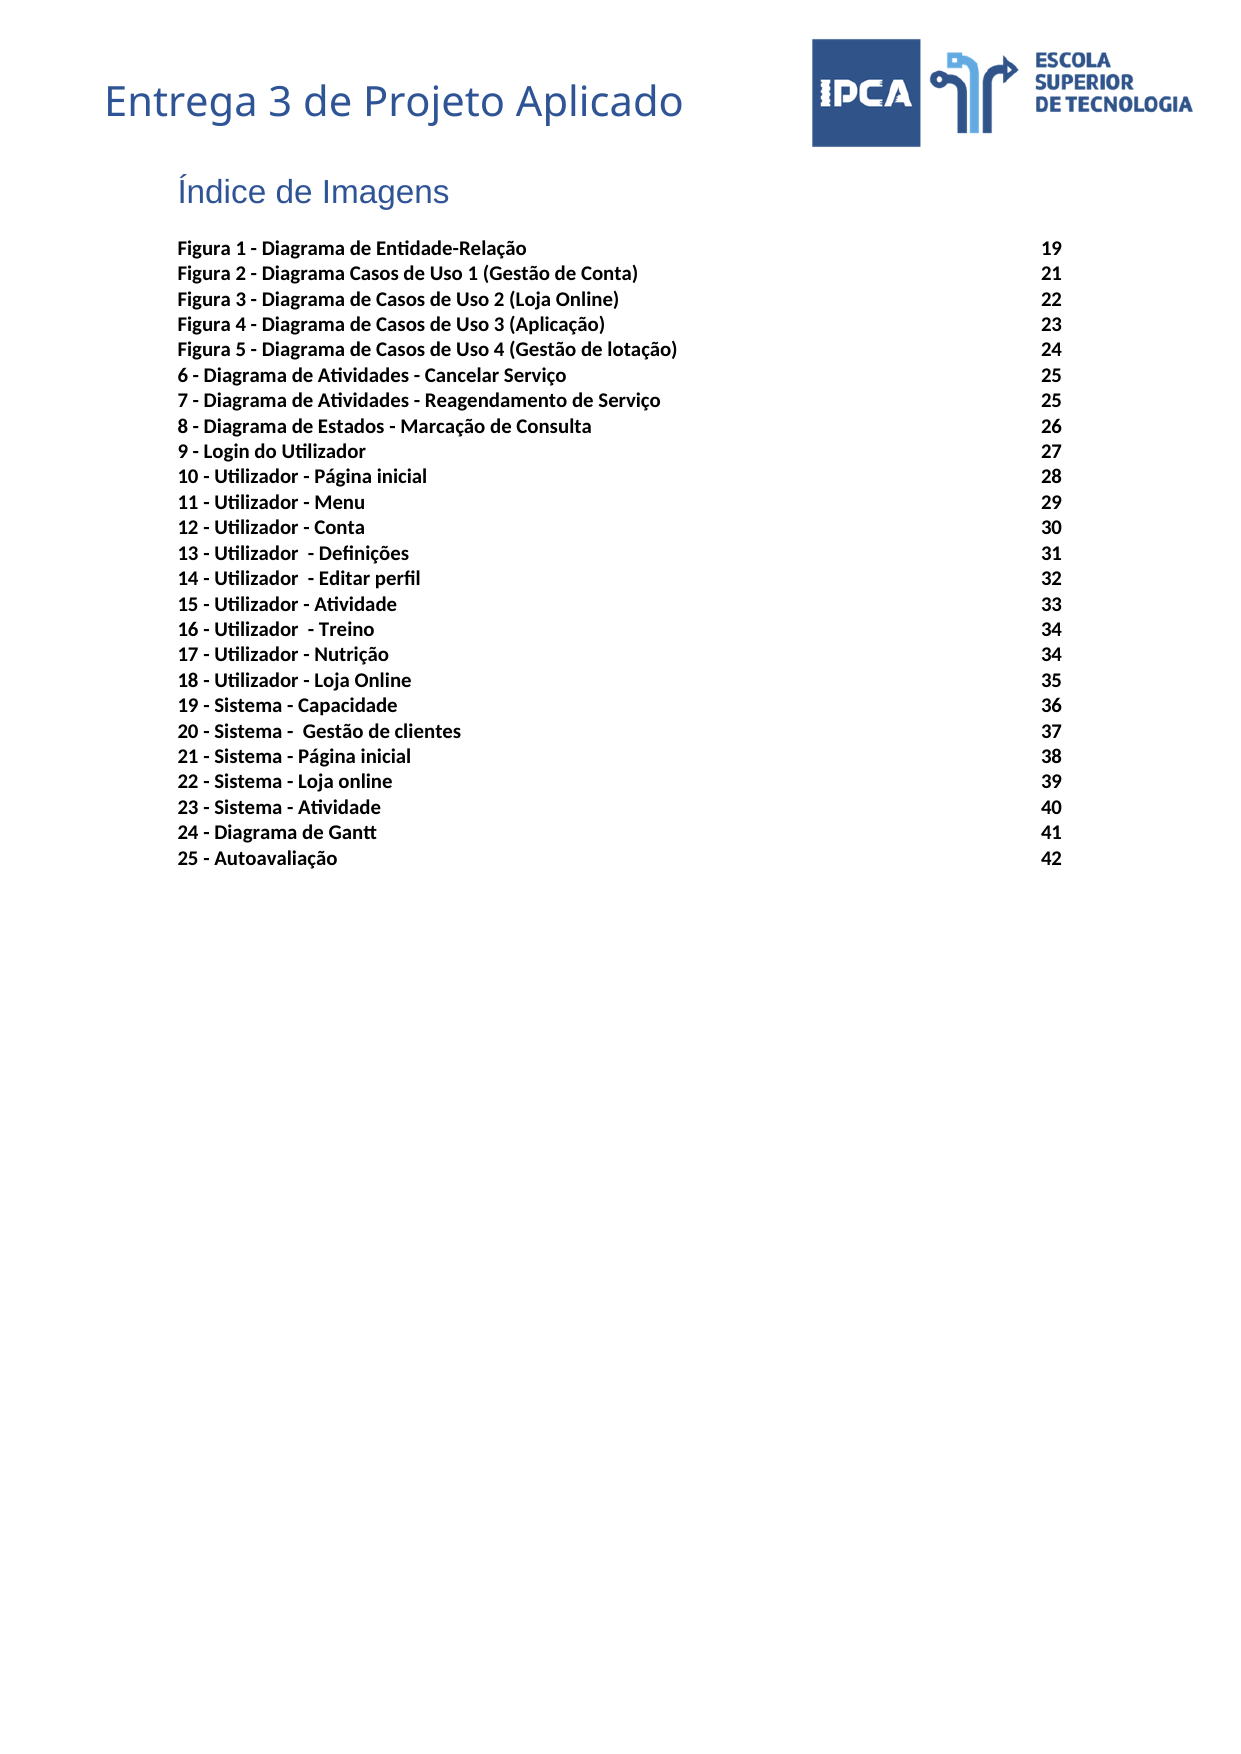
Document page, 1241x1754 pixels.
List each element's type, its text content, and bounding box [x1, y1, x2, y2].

text 9 - Login do Utilizador 27 [177, 438, 1063, 464]
text 22 - Sistema - Loja online 39 [177, 769, 1063, 794]
text 20 - Sistema - Gestão de clientes 37 [177, 718, 1063, 743]
text 24 - Diagrama de Gantt 41 [177, 819, 1063, 845]
text Figura 3 - Diagrama de Casos de Uso 2 (Loja Online) 22 [177, 286, 1063, 311]
text 8 - Diagrama de Estados - Marcação de Consulta 26 [177, 413, 1063, 438]
text 15 - Utilizador - Atividade 33 [177, 591, 1063, 616]
text 13 - Utilizador - Definições 31 [177, 540, 1063, 565]
text Figura 1 - Diagrama de Entidade-Relação 19 [177, 235, 1063, 260]
text 21 - Sistema - Página inicial 38 [177, 743, 1063, 769]
text 12 - Utilizador - Conta 30 [177, 514, 1063, 540]
text 25 - Autoavaliação 42 [177, 845, 1063, 870]
text Figura 2 - Diagrama Casos de Uso 1 (Gestão de Conta) 21 [177, 260, 1063, 286]
text 10 - Utilizador - Página inicial 28 [177, 464, 1063, 489]
text 11 - Utilizador - Menu 29 [177, 489, 1063, 514]
text Figura 4 - Diagrama de Casos de Uso 3 (Aplicação) 23 [177, 311, 1063, 337]
text 17 - Utilizador - Nutrição 34 [177, 642, 1063, 667]
text 16 - Utilizador - Treino 34 [177, 616, 1063, 642]
text 18 - Utilizador - Loja Online 35 [177, 667, 1063, 692]
picture [791, 0, 1213, 251]
text 23 - Sistema - Atividade 40 [177, 794, 1063, 819]
subtitle Índice de Imagens [177, 173, 1063, 211]
text Figura 5 - Diagrama de Casos de Uso 4 (Gestão de lotação) 24 [177, 337, 1063, 362]
text 19 - Sistema - Capacidade 36 [177, 692, 1063, 718]
text 6 - Diagrama de Atividades - Cancelar Serviço 25 [177, 362, 1063, 387]
text 7 - Diagrama de Atividades - Reagendamento de Serviço 25 [177, 387, 1063, 413]
text 14 - Utilizador - Editar perfil 32 [177, 565, 1063, 591]
